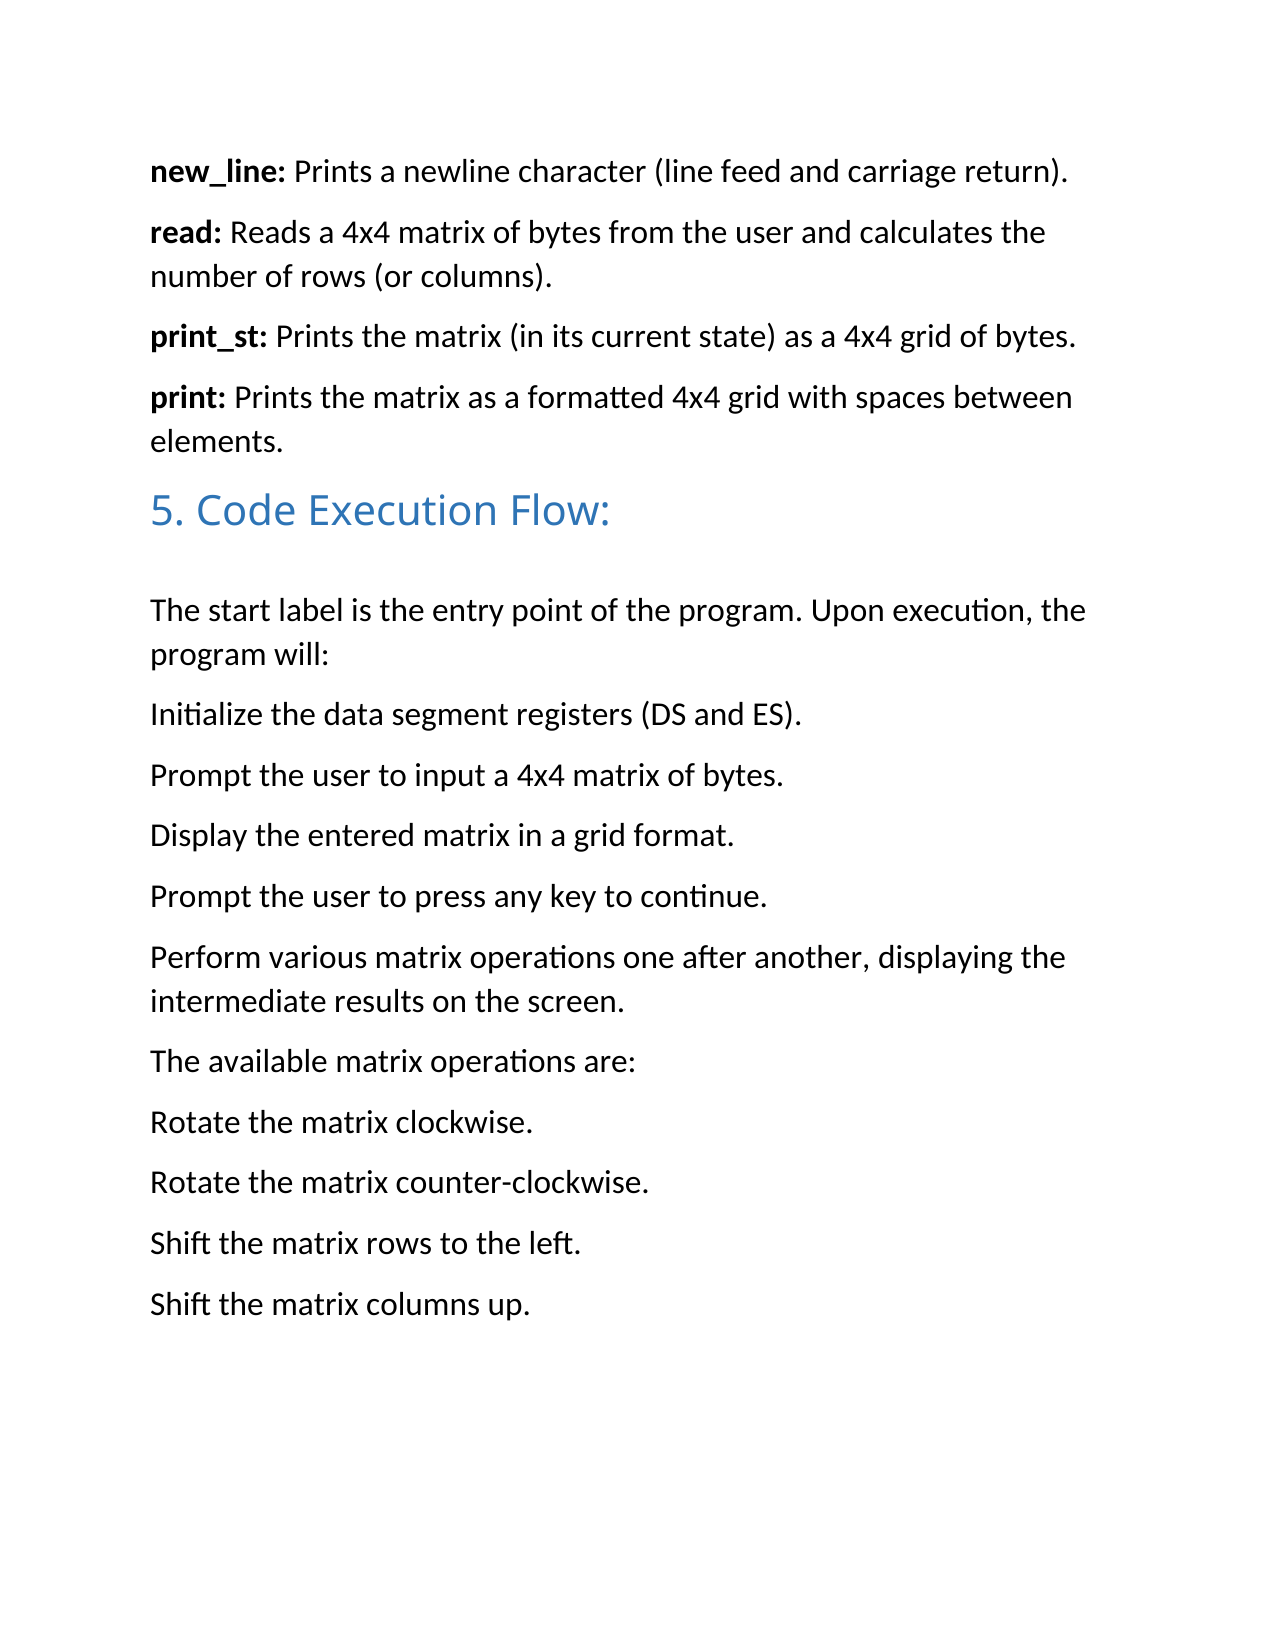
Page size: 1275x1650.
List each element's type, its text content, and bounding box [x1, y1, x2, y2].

text new_line: Prints a newline character (line feed and carriage return). [150, 150, 1125, 191]
text Rotate the matrix clockwise. [150, 1101, 1125, 1142]
text Prompt the user to input a 4x4 matrix of bytes. [150, 754, 1125, 794]
subtitle 5. Code Execution Flow: [150, 480, 1125, 537]
text The available matrix operations are: [150, 1040, 1125, 1081]
text Rotate the matrix counter-clockwise. [150, 1161, 1125, 1202]
text Initialize the data segment registers (DS and ES). [150, 693, 1125, 734]
text The start label is the entry point of the program. Upon execution, the program will: [150, 588, 1125, 673]
text Shift the matrix columns up. [150, 1283, 1125, 1323]
text Shift the matrix rows to the left. [150, 1222, 1125, 1263]
text print_st: Prints the matrix (in its current state) as a 4x4 grid of bytes. [150, 315, 1125, 356]
text print: Prints the matrix as a formatted 4x4 grid with spaces between elements. [150, 376, 1125, 461]
text Prompt the user to press any key to continue. [150, 875, 1125, 916]
text read: Reads a 4x4 matrix of bytes from the user and calculates the number of rows (or columns). [150, 211, 1125, 295]
text Perform various matrix operations one after another, displaying the intermediate results on the screen. [150, 936, 1125, 1020]
text Display the entered matrix in a grid format. [150, 814, 1125, 855]
